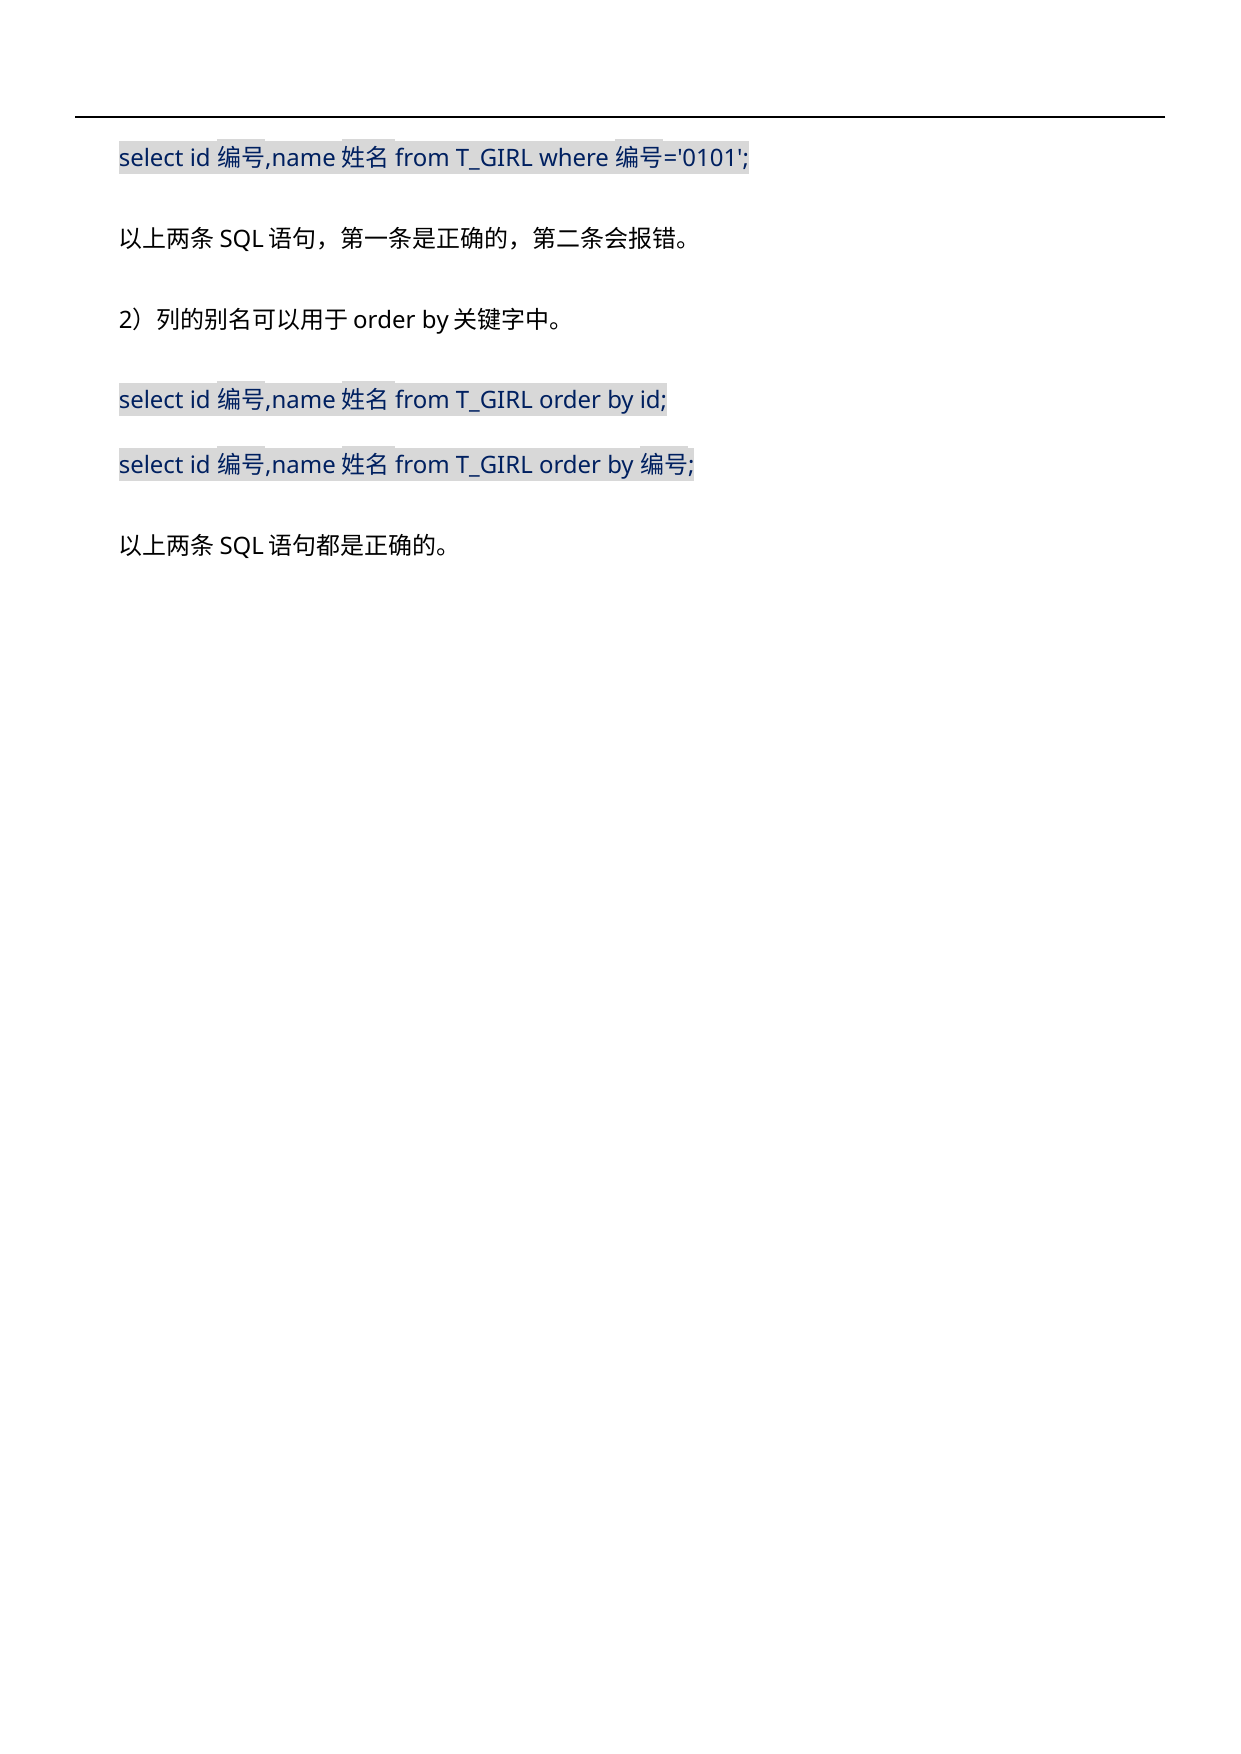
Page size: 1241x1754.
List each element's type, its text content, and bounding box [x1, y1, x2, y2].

text select id 编号,name 姓名 from T_GIRL order by 编号; [119, 431, 1165, 496]
text 以上两条SQL语句，第一条是正确的，第二条会报错。 [75, 204, 1165, 269]
text 2）列的别名可以用于order by关键字中。 [75, 285, 1165, 350]
text 以上两条SQL语句都是正确的。 [75, 511, 1165, 576]
text select id 编号,name 姓名 from T_GIRL where 编号='0101'; [119, 124, 1165, 189]
text select id 编号,name 姓名 from T_GIRL order by id; [119, 366, 1165, 431]
